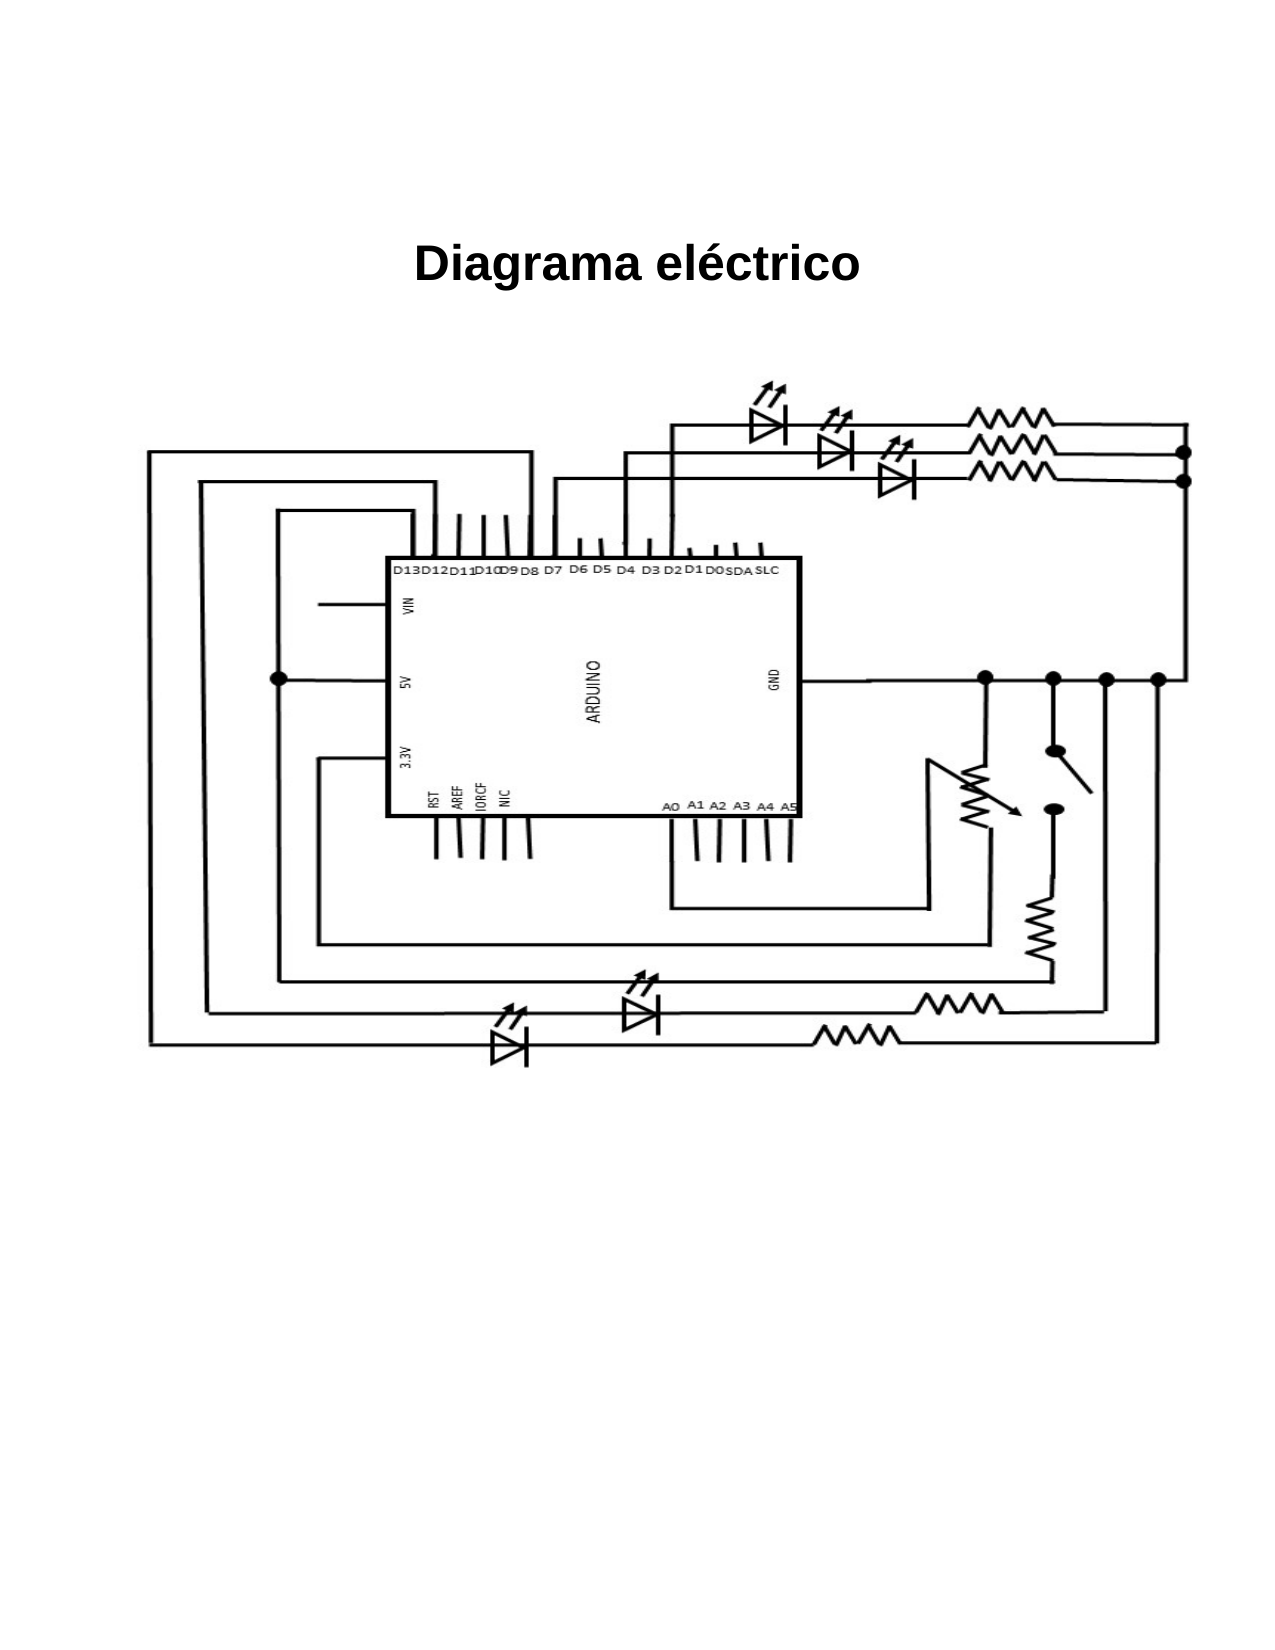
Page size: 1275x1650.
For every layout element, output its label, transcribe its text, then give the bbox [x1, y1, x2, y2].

text Diagrama eléctrico [177, 234, 1098, 291]
picture [93, 351, 1222, 1119]
